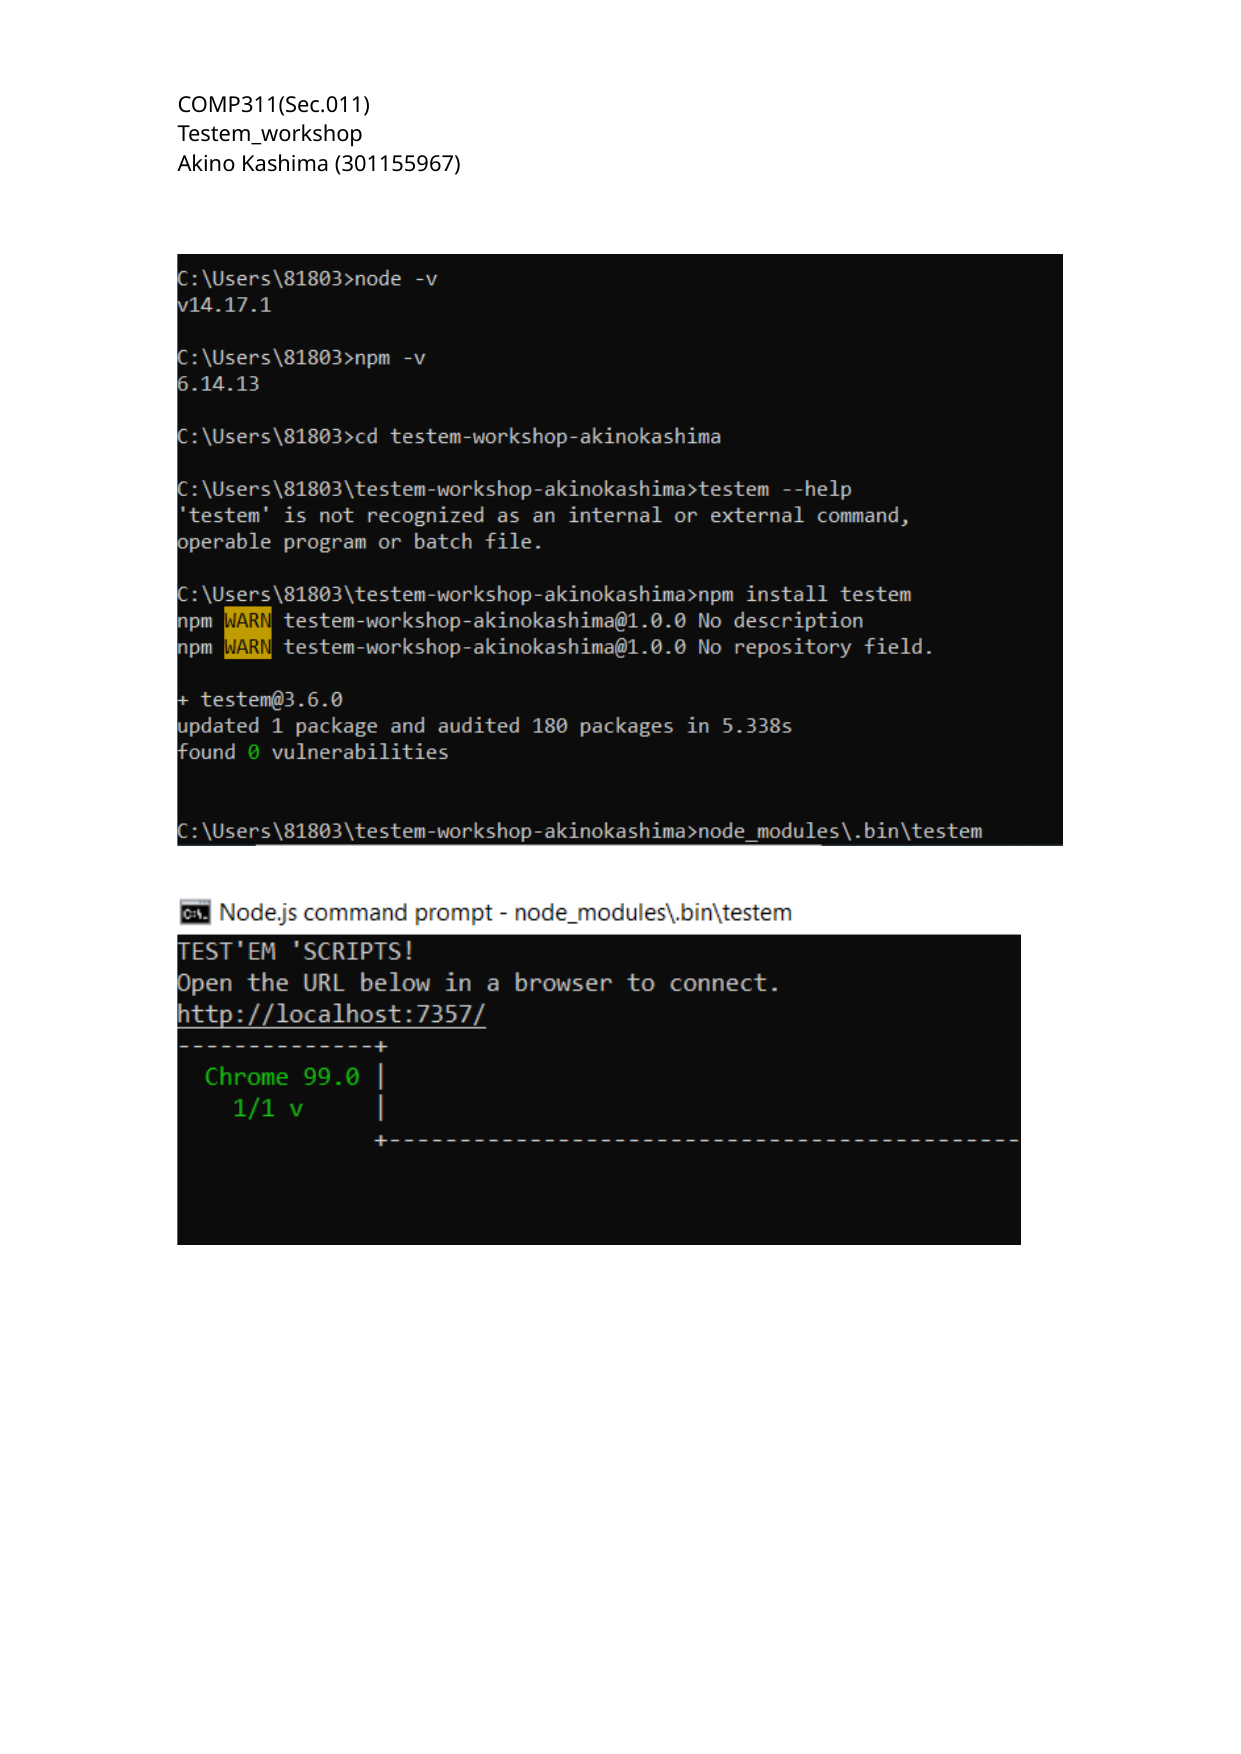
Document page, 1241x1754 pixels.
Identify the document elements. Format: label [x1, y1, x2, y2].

picture [177, 254, 1063, 846]
picture [177, 891, 1021, 1245]
